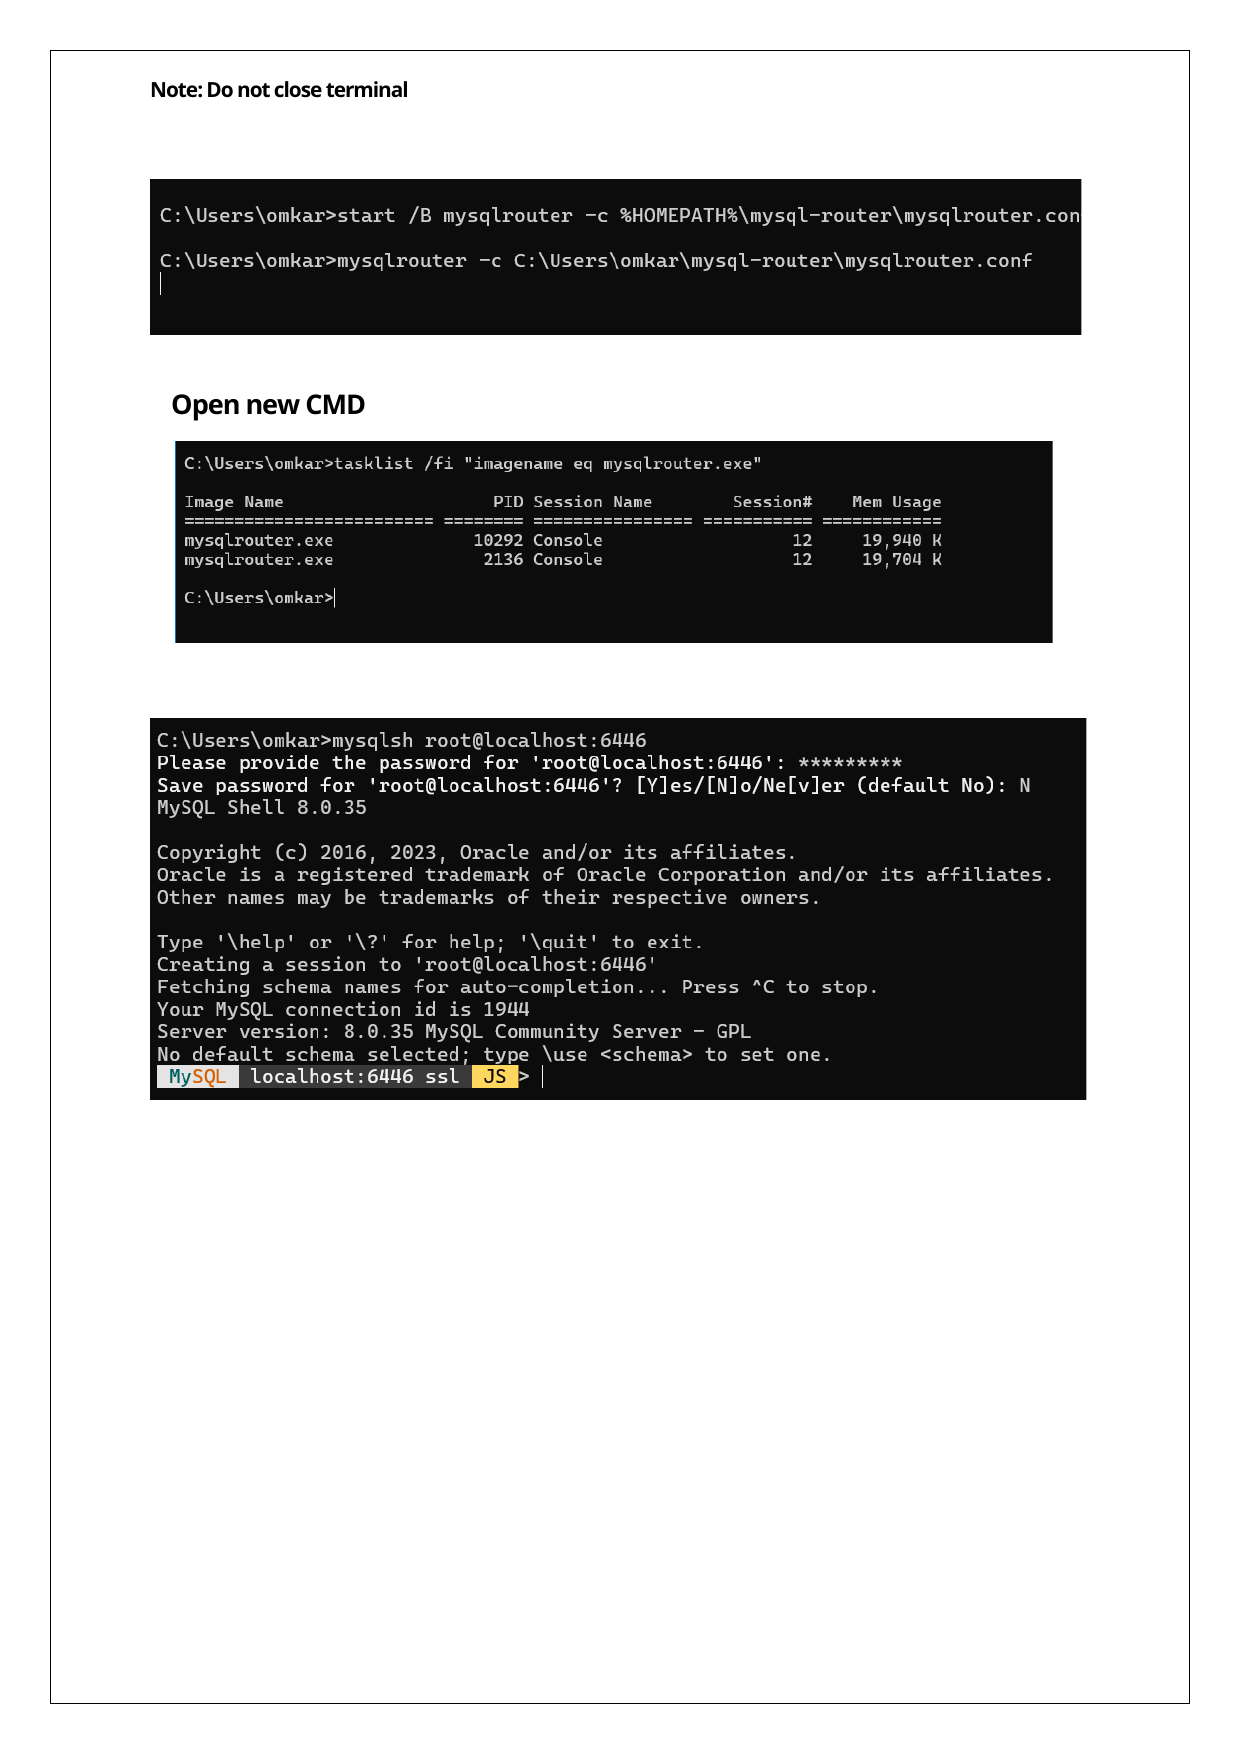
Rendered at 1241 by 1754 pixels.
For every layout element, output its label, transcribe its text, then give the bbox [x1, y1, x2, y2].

picture [150, 718, 1087, 1100]
text Open new CMD [75, 385, 1165, 422]
picture [175, 441, 1053, 643]
picture [150, 179, 1082, 335]
text Note: Do not close terminal [75, 75, 1165, 103]
